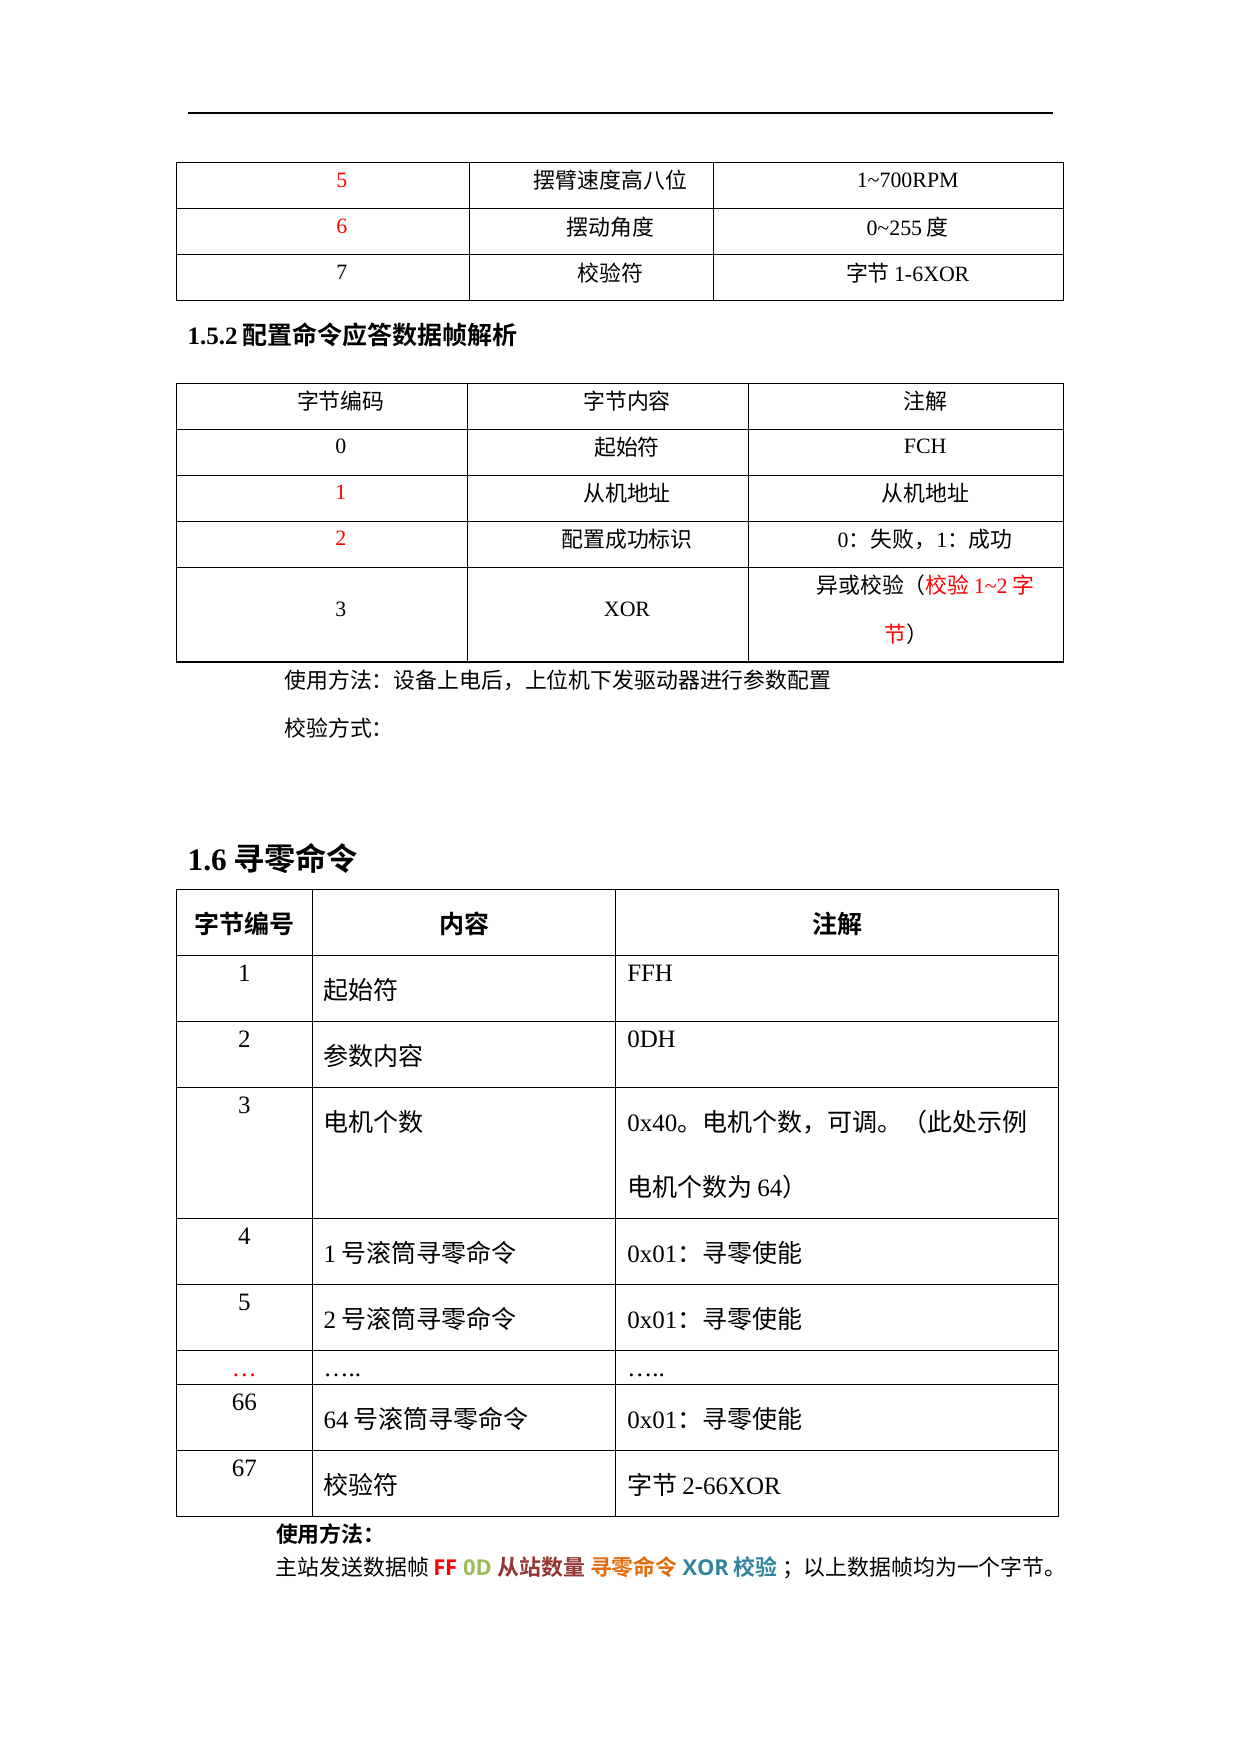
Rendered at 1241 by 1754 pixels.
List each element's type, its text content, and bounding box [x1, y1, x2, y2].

table_cell 从机地址 [749, 476, 1063, 521]
table_cell 起始符 [313, 956, 615, 1021]
text 校验方式： [247, 711, 1053, 743]
table_header 内容 [313, 890, 615, 955]
table_cell 摆动角度 [470, 209, 713, 254]
table_cell 0：失败，1：成功 [749, 522, 1063, 567]
subtitle 1.6寻零命令 [187, 824, 1053, 889]
table_cell FFH [616, 956, 1058, 1021]
table_cell 4 [177, 1219, 312, 1284]
table_cell 异或校验（校验1~2字节） [749, 568, 1063, 661]
table_cell 2 [177, 522, 467, 567]
text 使用方法： [232, 1517, 1053, 1549]
table_cell 0~255度 [714, 209, 1063, 254]
table_cell 校验符 [313, 1451, 615, 1516]
table_cell 摆臂速度高八位 [470, 163, 713, 208]
table_cell 6 [177, 209, 469, 254]
table_cell 0x01：寻零使能 [616, 1219, 1058, 1284]
table_cell ….. [313, 1351, 615, 1384]
table_cell 7 [177, 255, 469, 300]
table_cell 1~700RPM [714, 163, 1063, 208]
table_cell 67 [177, 1451, 312, 1516]
table_cell 3 [177, 1088, 312, 1218]
table_header 字节内容 [468, 384, 748, 428]
table_cell 3 [177, 568, 467, 661]
table_cell 0x01：寻零使能 [616, 1285, 1058, 1350]
table_cell 5 [177, 1285, 312, 1350]
table_cell FCH [749, 430, 1063, 474]
table_cell 0 [177, 430, 467, 474]
table_cell XOR [468, 568, 748, 661]
table_cell 64号滚筒寻零命令 [313, 1385, 615, 1450]
table_cell 字节1-6XOR [714, 255, 1063, 300]
table_cell 2号滚筒寻零命令 [313, 1285, 615, 1350]
text 使用方法：设备上电后，上位机下发驱动器进行参数配置 [247, 663, 1053, 695]
table_cell … [177, 1351, 312, 1384]
subtitle 1.5.2配置命令应答数据帧解析 [187, 301, 1053, 366]
table_cell 0DH [616, 1022, 1058, 1087]
table_header 字节编号 [177, 890, 312, 955]
table_cell 电机个数 [313, 1088, 615, 1218]
table_cell 2 [177, 1022, 312, 1087]
table_cell 从机地址 [468, 476, 748, 521]
table_cell 起始符 [468, 430, 748, 474]
table_header 注解 [616, 890, 1058, 955]
table_cell 字节2-66XOR [616, 1451, 1058, 1516]
table_header 注解 [749, 384, 1063, 428]
table_cell 配置成功标识 [468, 522, 748, 567]
text 主站发送数据帧FF 0D 从站数量 寻零命令 XOR校验 ；以上数据帧均为一个字节。 [232, 1549, 1053, 1582]
table_cell 5 [177, 163, 469, 208]
table_header 字节编码 [177, 384, 467, 428]
table_cell 1 [177, 476, 467, 521]
table_cell 1号滚筒寻零命令 [313, 1219, 615, 1284]
table_cell 0x40。电机个数，可调。（此处示例电机个数为64） [616, 1088, 1058, 1218]
table_cell 1 [177, 956, 312, 1021]
table_cell 66 [177, 1385, 312, 1450]
table_cell ….. [616, 1351, 1058, 1384]
table_cell 校验符 [470, 255, 713, 300]
table_cell 0x01：寻零使能 [616, 1385, 1058, 1450]
table_cell 参数内容 [313, 1022, 615, 1087]
